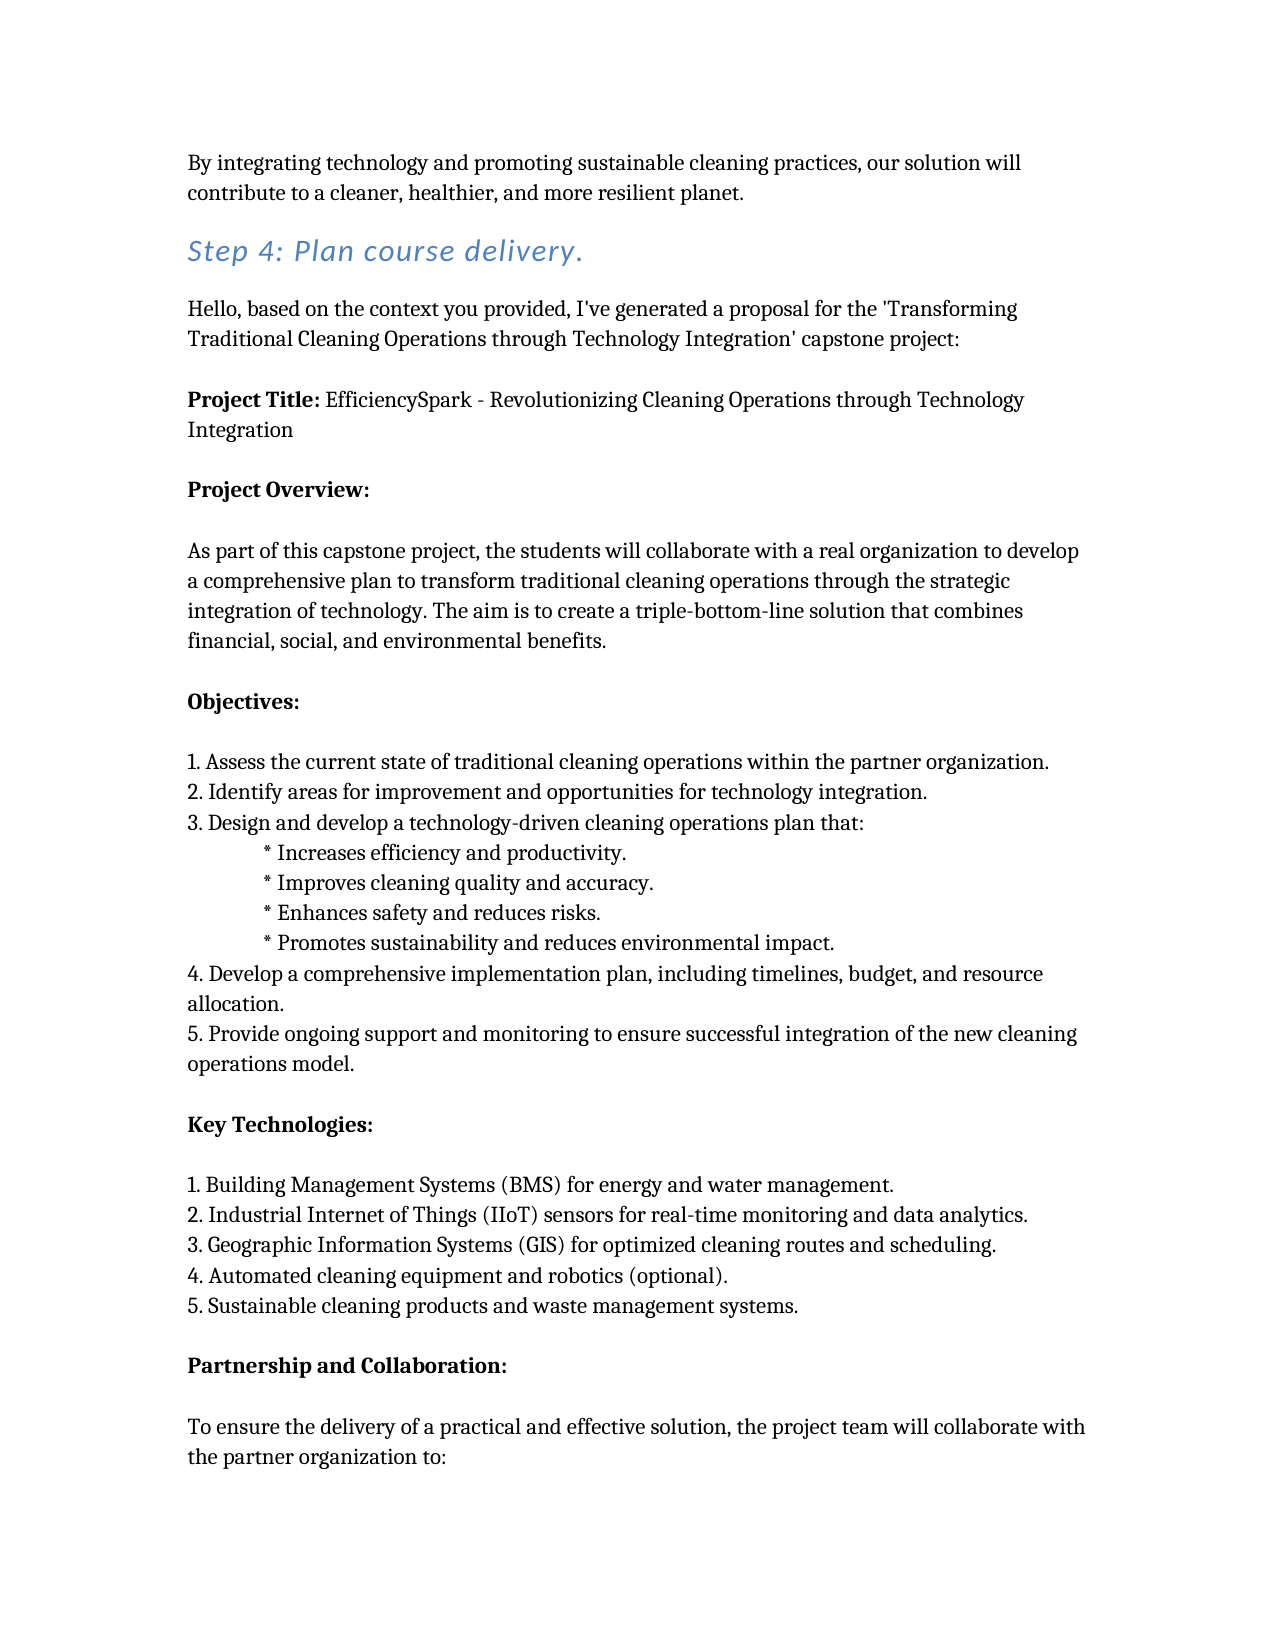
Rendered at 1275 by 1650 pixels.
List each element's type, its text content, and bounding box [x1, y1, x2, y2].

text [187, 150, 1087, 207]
subtitle Step 4: Plan course delivery. [187, 231, 1087, 269]
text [187, 296, 1087, 1470]
